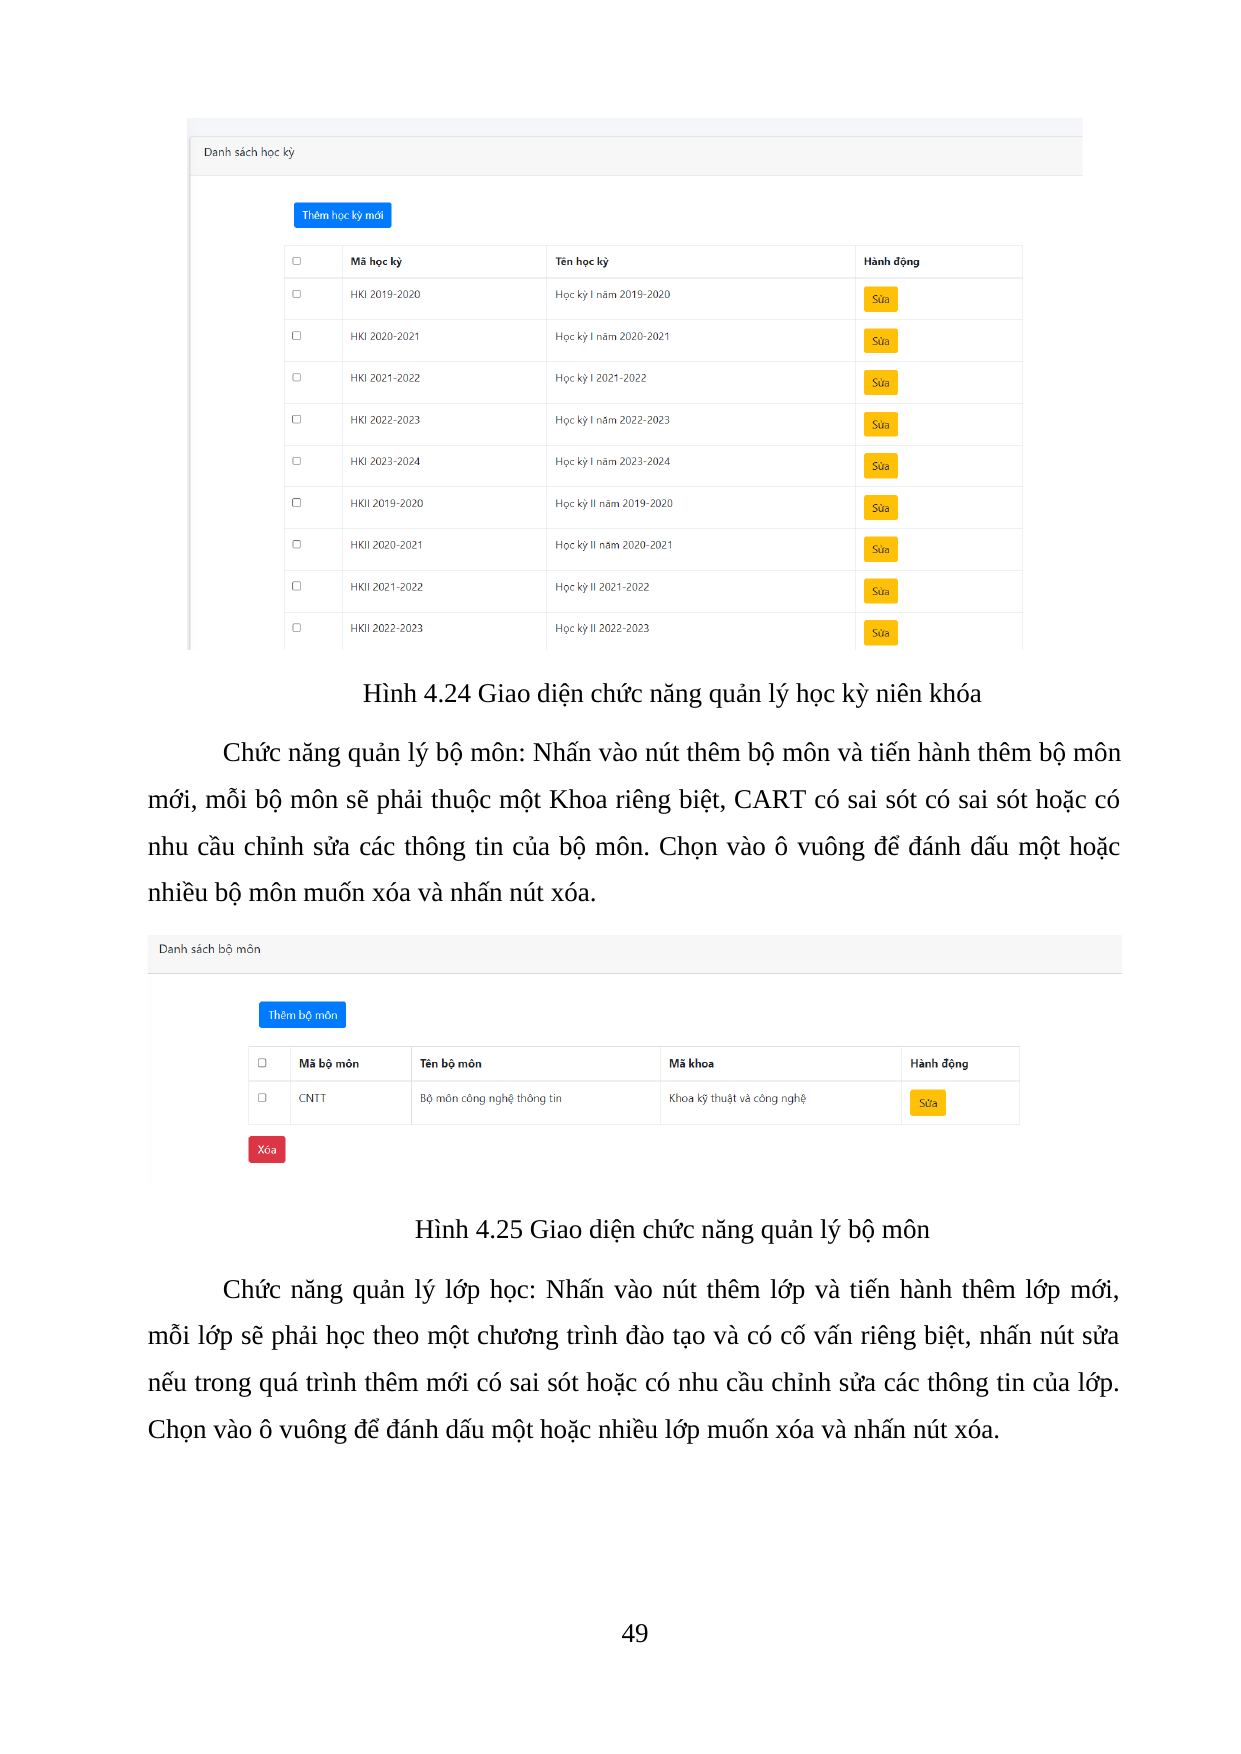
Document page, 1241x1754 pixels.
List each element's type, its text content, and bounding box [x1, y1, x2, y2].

text Chức năng quản lý bộ môn: Nhấn vào nút thêm bộ môn và tiến hành thêm bộ môn mới, mỗi bộ môn sẽ phải thuộc một Khoa riêng biệt, CART có sai sót có sai sót hoặc có nhu cầu chỉnh sửa các thông tin của bộ môn. Chọn vào ô vuông để đánh dấu một hoặc nhiều bộ môn muốn xóa và nhấn nút xóa. [148, 737, 1122, 908]
picture [187, 118, 1083, 650]
picture [147, 935, 1123, 1186]
text Chức năng quản lý lớp học: Nhấn vào nút thêm lớp và tiến hành thêm lớp mới, mỗi lớp sẽ phải học theo một chương trình đào tạo và có cố vấn riêng biệt, nhấn nút sửa nếu trong quá trình thêm mới có sai sót hoặc có nhu cầu chỉnh sửa các thông tin của lớp. Chọn vào ô vuông để đánh dấu một hoặc nhiều lớp muốn xóa và nhấn nút xóa. [148, 1273, 1122, 1444]
